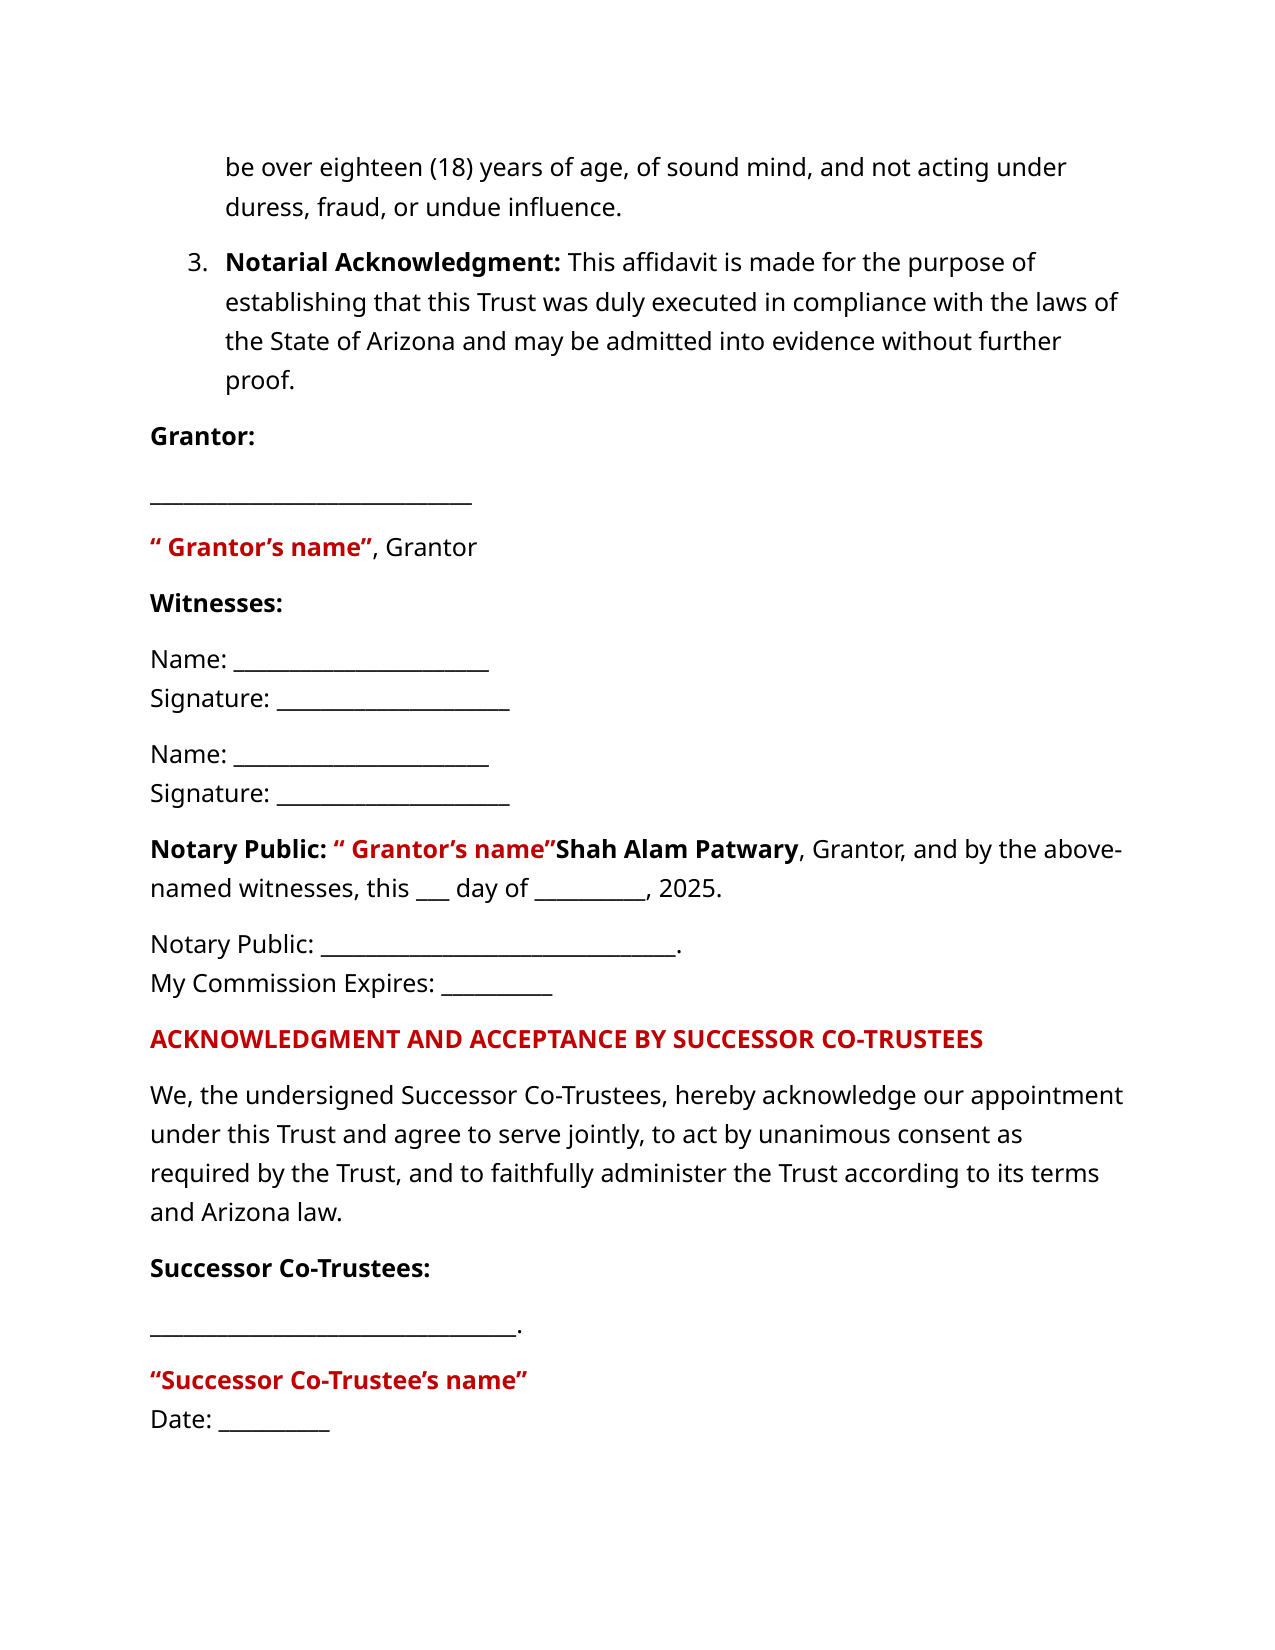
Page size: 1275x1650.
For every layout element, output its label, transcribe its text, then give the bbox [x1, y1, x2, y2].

text Notary Public: “ Grantor’s name”Shah Alam Patwary, Grantor, and by the above-named witnesses, this ___ day of __________, 2025. [150, 832, 1125, 905]
text Name: _______________________ Signature: _____________________ [150, 737, 1125, 810]
text Notary Public: ________________________________. My Commission Expires: __________ [150, 927, 1125, 1000]
text We, the undersigned Successor Co-Trustees, hereby acknowledge our appointment under this Trust and agree to serve jointly, to act by unanimous consent as required by the Trust, and to faithfully administer the Trust according to its terms and Arizona law. [150, 1077, 1125, 1229]
text Grantor: [150, 418, 1125, 452]
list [187, 150, 1125, 223]
text _________________________________. [150, 1307, 1125, 1341]
text Name: _______________________ Signature: _____________________ [150, 642, 1125, 715]
text “ Grantor’s name”, Grantor [150, 530, 1125, 564]
text _____________________________ [150, 474, 1125, 508]
text ACKNOWLEDGMENT AND ACCEPTANCE BY SUCCESSOR CO-TRUSTEES [150, 1022, 1125, 1056]
list Notarial Acknowledgment: This affidavit is made for the purpose of establishing that this Trust was duly executed in compliance with the laws of the State of Arizona and may be admitted into evidence without further proof. [187, 245, 1125, 397]
text “Successor Co-Trustee’s name” Date: __________ [150, 1362, 1125, 1436]
text Witnesses: [150, 586, 1125, 620]
text Successor Co-Trustees: [150, 1251, 1125, 1285]
